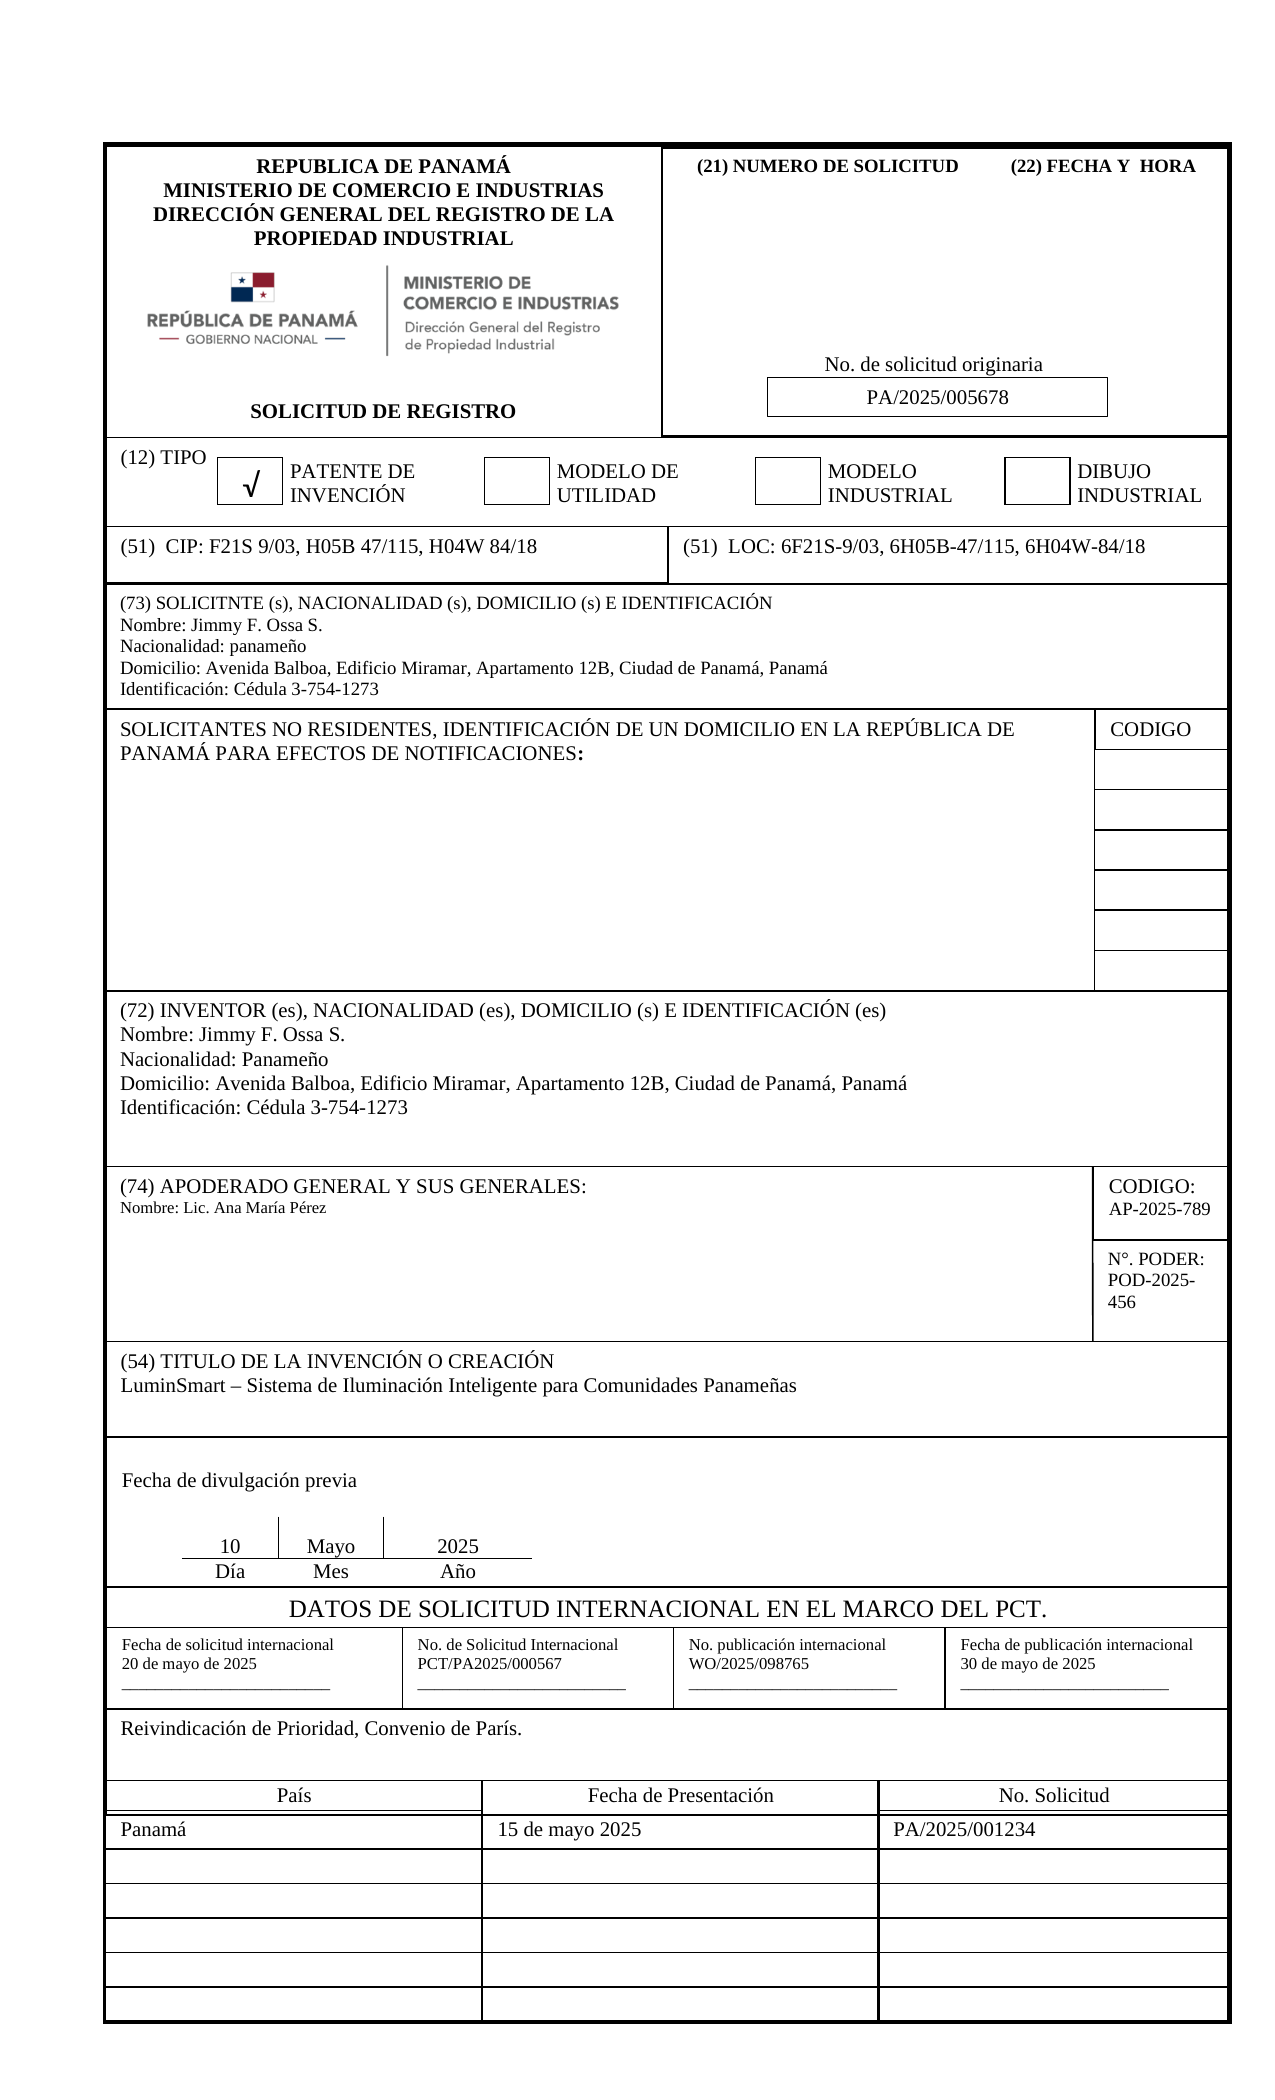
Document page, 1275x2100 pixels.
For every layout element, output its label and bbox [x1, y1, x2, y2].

picture [132, 243, 646, 379]
